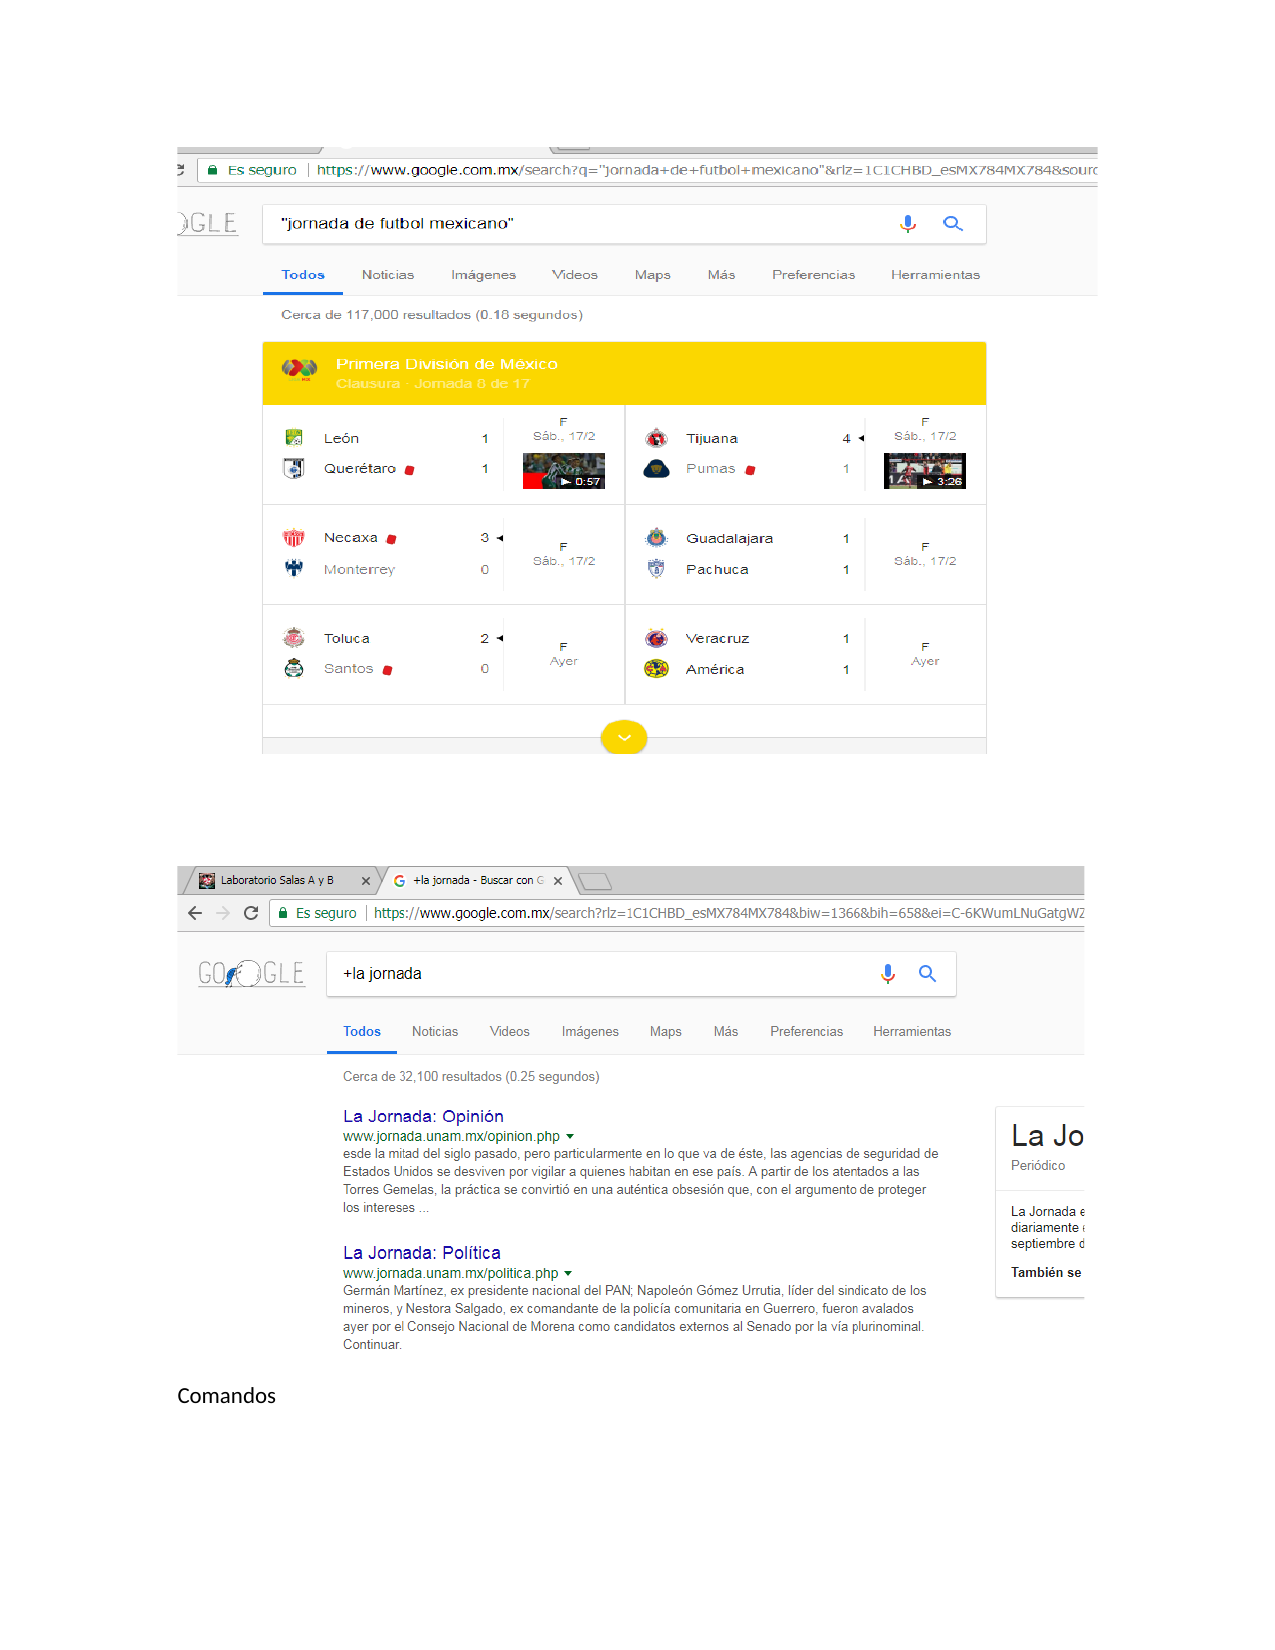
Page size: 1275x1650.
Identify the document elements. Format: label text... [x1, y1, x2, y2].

picture [177, 147, 1098, 754]
text Comandos [177, 1381, 1098, 1409]
picture [177, 866, 1085, 1362]
